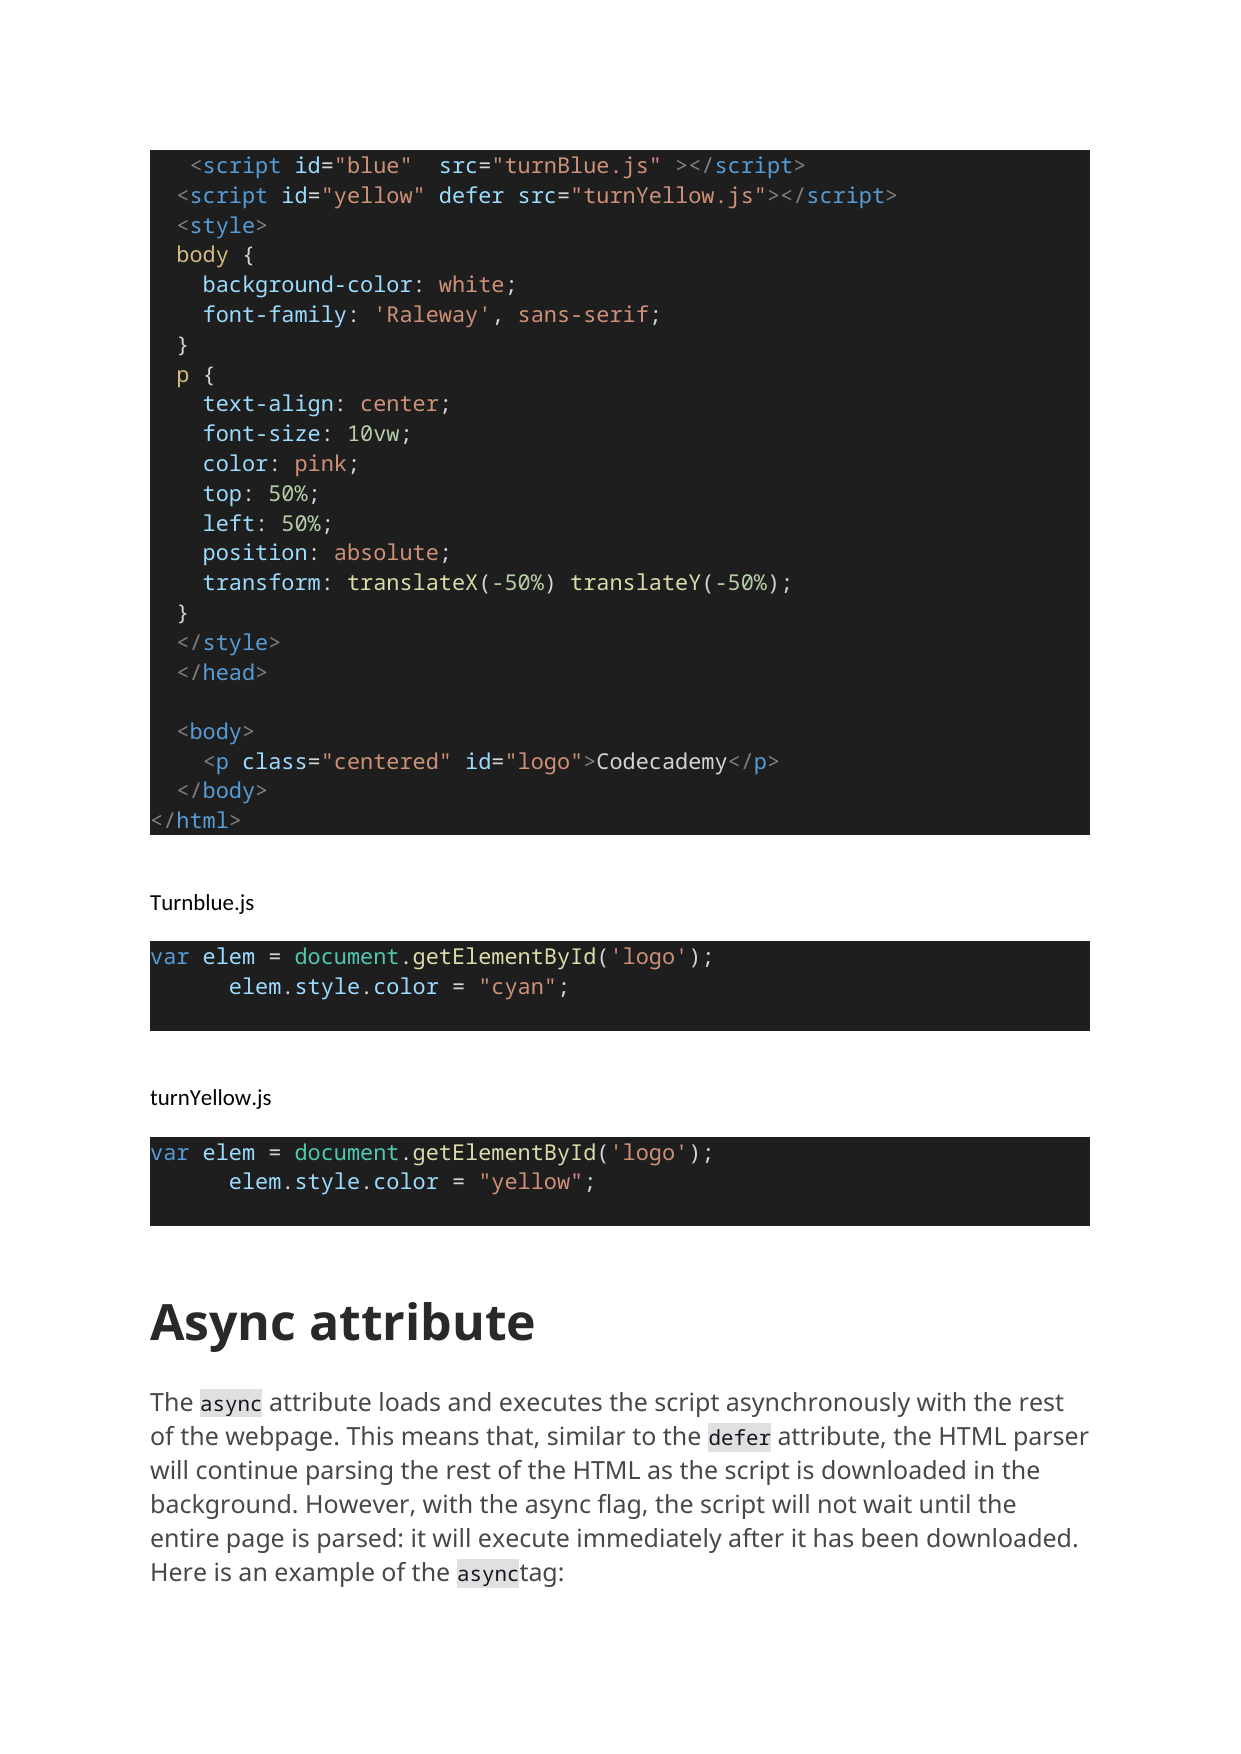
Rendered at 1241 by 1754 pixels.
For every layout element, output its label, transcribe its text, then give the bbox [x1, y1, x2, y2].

text <script id="blue" src="turnBlue.js" ></script> [150, 150, 1090, 180]
text font-family: 'Raleway', sans-serif; [150, 299, 1090, 329]
text turnYellow.js [150, 1083, 1090, 1112]
text color: pink; [150, 448, 1090, 478]
text </style> [150, 627, 1090, 656]
text top: 50%; [150, 478, 1090, 507]
text var elem = document.getElementById('logo'); [150, 941, 1090, 971]
text The async attribute loads and executes the script asynchronously with the rest of the webpage. This means that, similar to the defer attribute, the HTML parser will continue parsing the rest of the HTML as the script is downloaded in the background. However, with the async flag, the script will not wait until the entire page is parsed: it will execute immediately after it has been downloaded. Here is an example of the asynctag: [150, 1384, 1090, 1589]
text </body> [150, 776, 1090, 805]
subtitle Async attribute [150, 1287, 1090, 1355]
text left: 50%; [150, 507, 1090, 537]
text transform: translateX(-50%) translateY(-50%); [150, 567, 1090, 597]
text font-size: 10vw; [150, 418, 1090, 448]
text </head> [150, 656, 1090, 686]
text } [150, 597, 1090, 627]
text p { [150, 358, 1090, 388]
text Turnblue.js [150, 888, 1090, 916]
text text-align: center; [150, 388, 1090, 418]
text <script id="yellow" defer src="turnYellow.js"></script> [150, 180, 1090, 209]
text body { [150, 239, 1090, 269]
text var elem = document.getElementById('logo'); [150, 1137, 1090, 1166]
text } [150, 329, 1090, 358]
text <style> [150, 209, 1090, 239]
text <p class="centered" id="logo">Codecademy</p> [150, 746, 1090, 776]
text background-color: white; [150, 269, 1090, 299]
text elem.style.color = "yellow"; [150, 1166, 1090, 1196]
text elem.style.color = "cyan"; [150, 971, 1090, 1001]
text </html> [150, 805, 1090, 835]
text position: absolute; [150, 537, 1090, 567]
text <body> [150, 716, 1090, 746]
